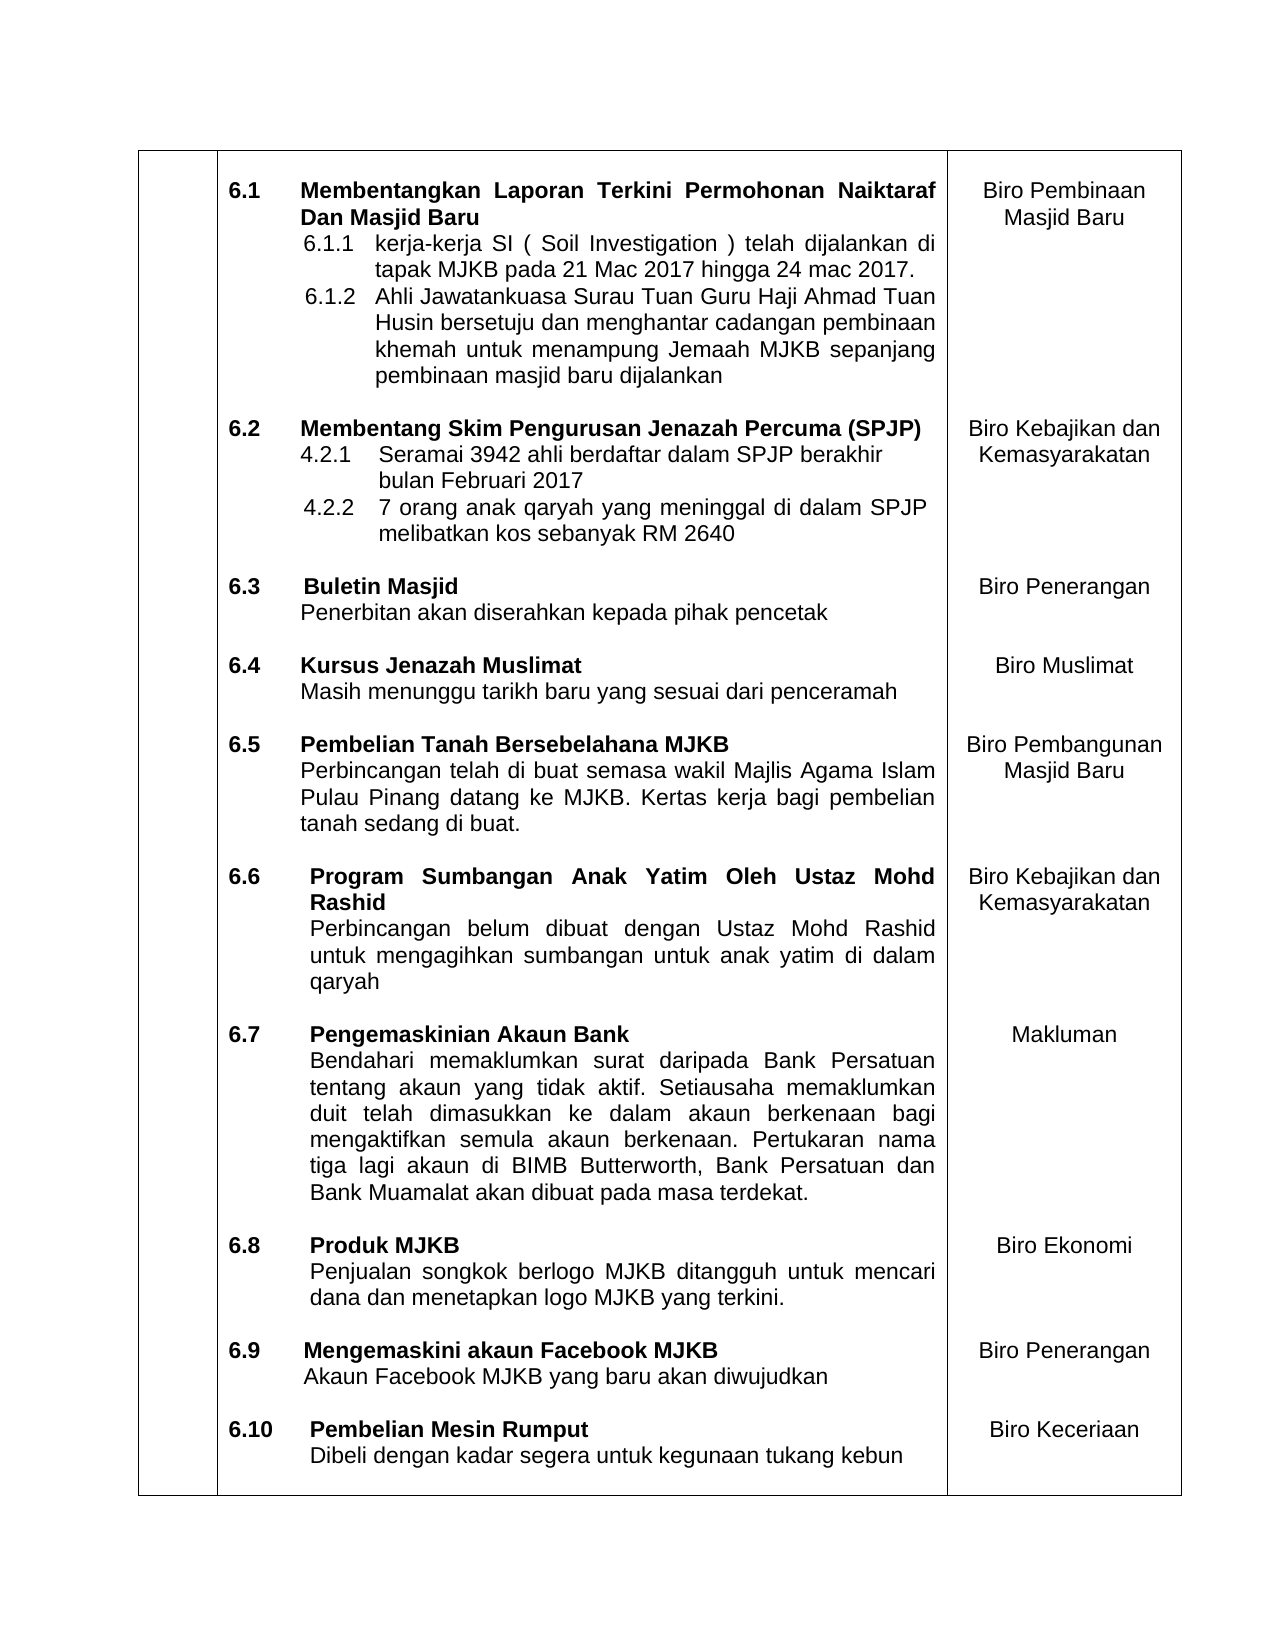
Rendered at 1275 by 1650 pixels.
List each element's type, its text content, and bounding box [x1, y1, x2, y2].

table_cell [948, 151, 1181, 1495]
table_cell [218, 151, 947, 1495]
table_cell 6 [139, 151, 217, 1495]
